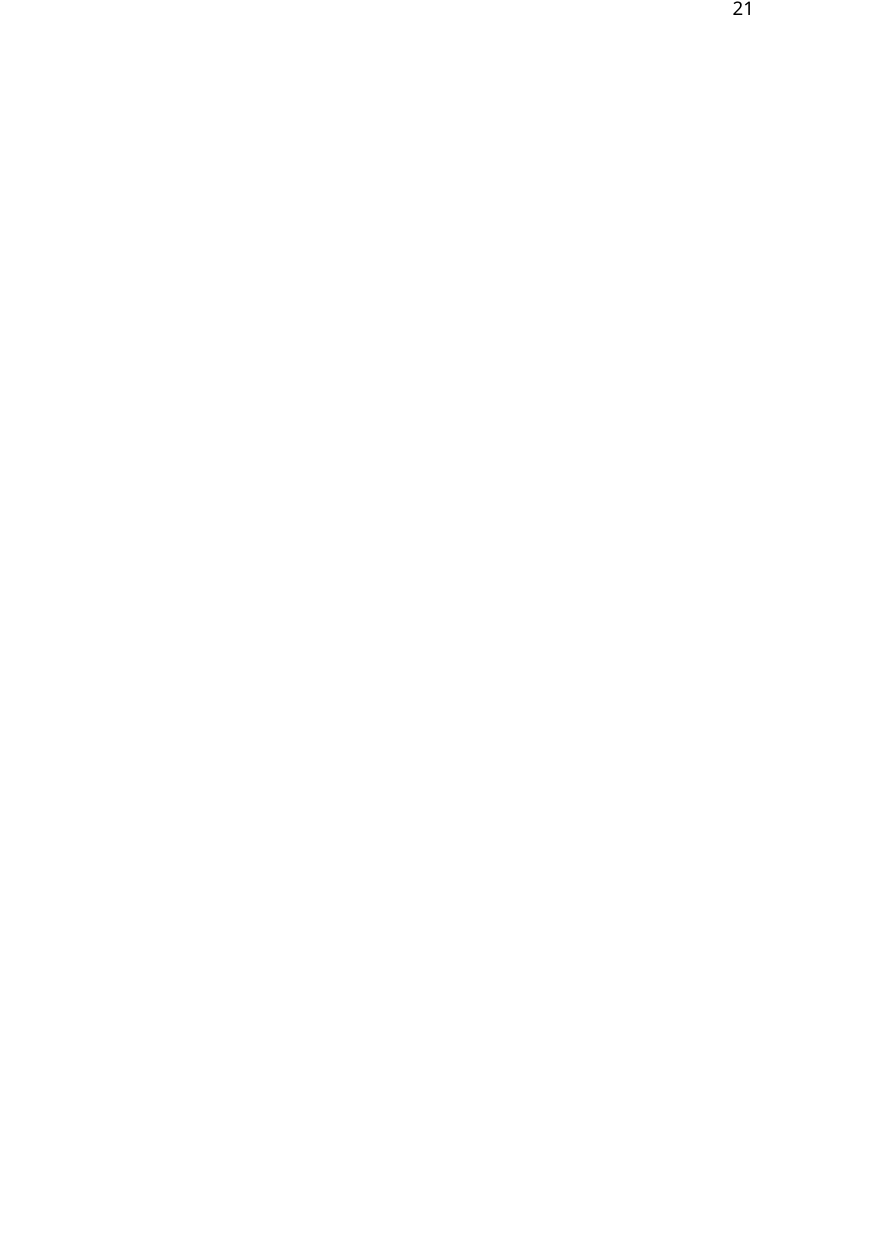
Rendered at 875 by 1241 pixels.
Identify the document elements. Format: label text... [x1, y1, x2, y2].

text 21 [0, 0, 754, 19]
